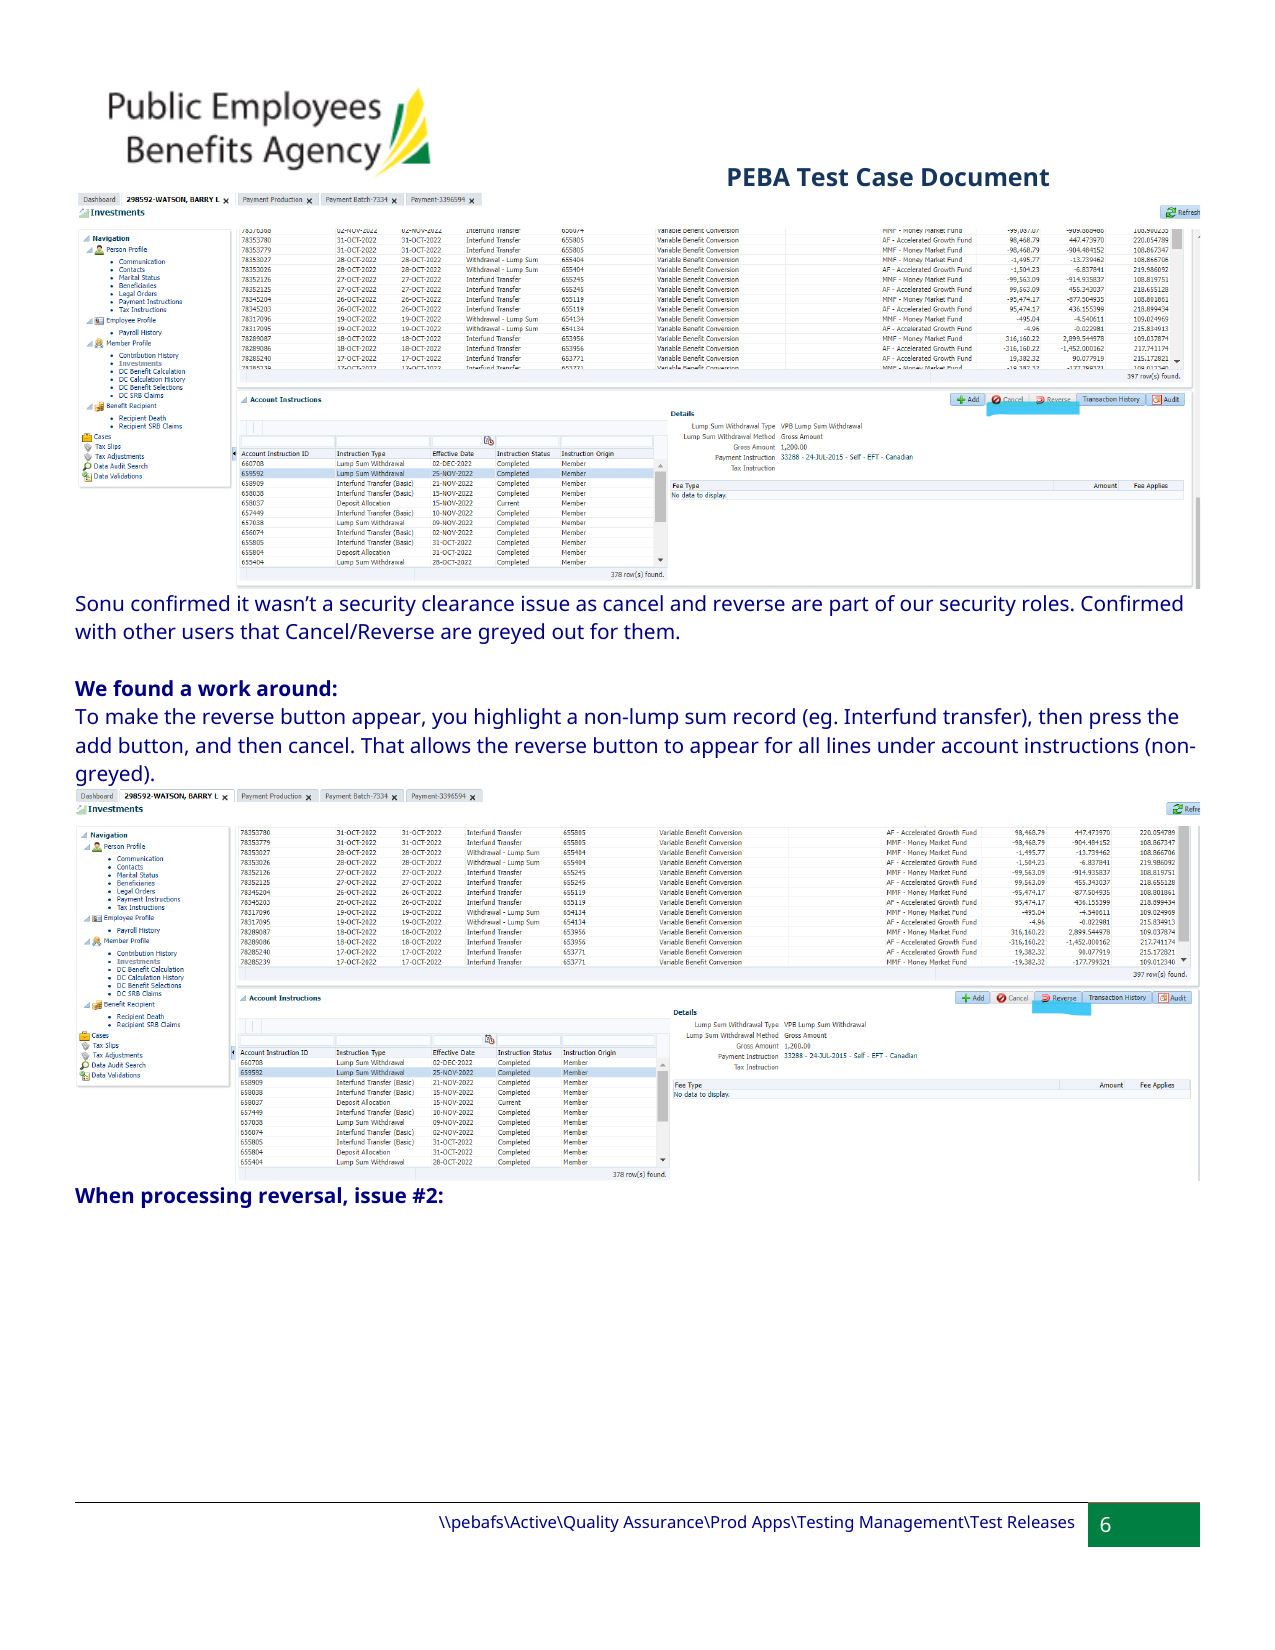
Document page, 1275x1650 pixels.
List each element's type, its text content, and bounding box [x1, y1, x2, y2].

text Sonu confirmed it wasn’t a security clearance issue as cancel and reverse are part of our security roles. Confirmed with other users that Cancel/Reverse are greyed out for them. [75, 589, 1200, 646]
picture [75, 193, 1200, 589]
text To make the reverse button appear, you highlight a non-lump sum record (eg. Interfund transfer), then press the add button, and then cancel. That allows the reverse button to appear for all lines under account instructions (non-greyed). [75, 702, 1200, 787]
text We found a work around: [75, 674, 1200, 702]
picture [75, 787, 1200, 1181]
picture [75, 75, 457, 186]
text When processing reversal, issue #2: [75, 1181, 1200, 1209]
